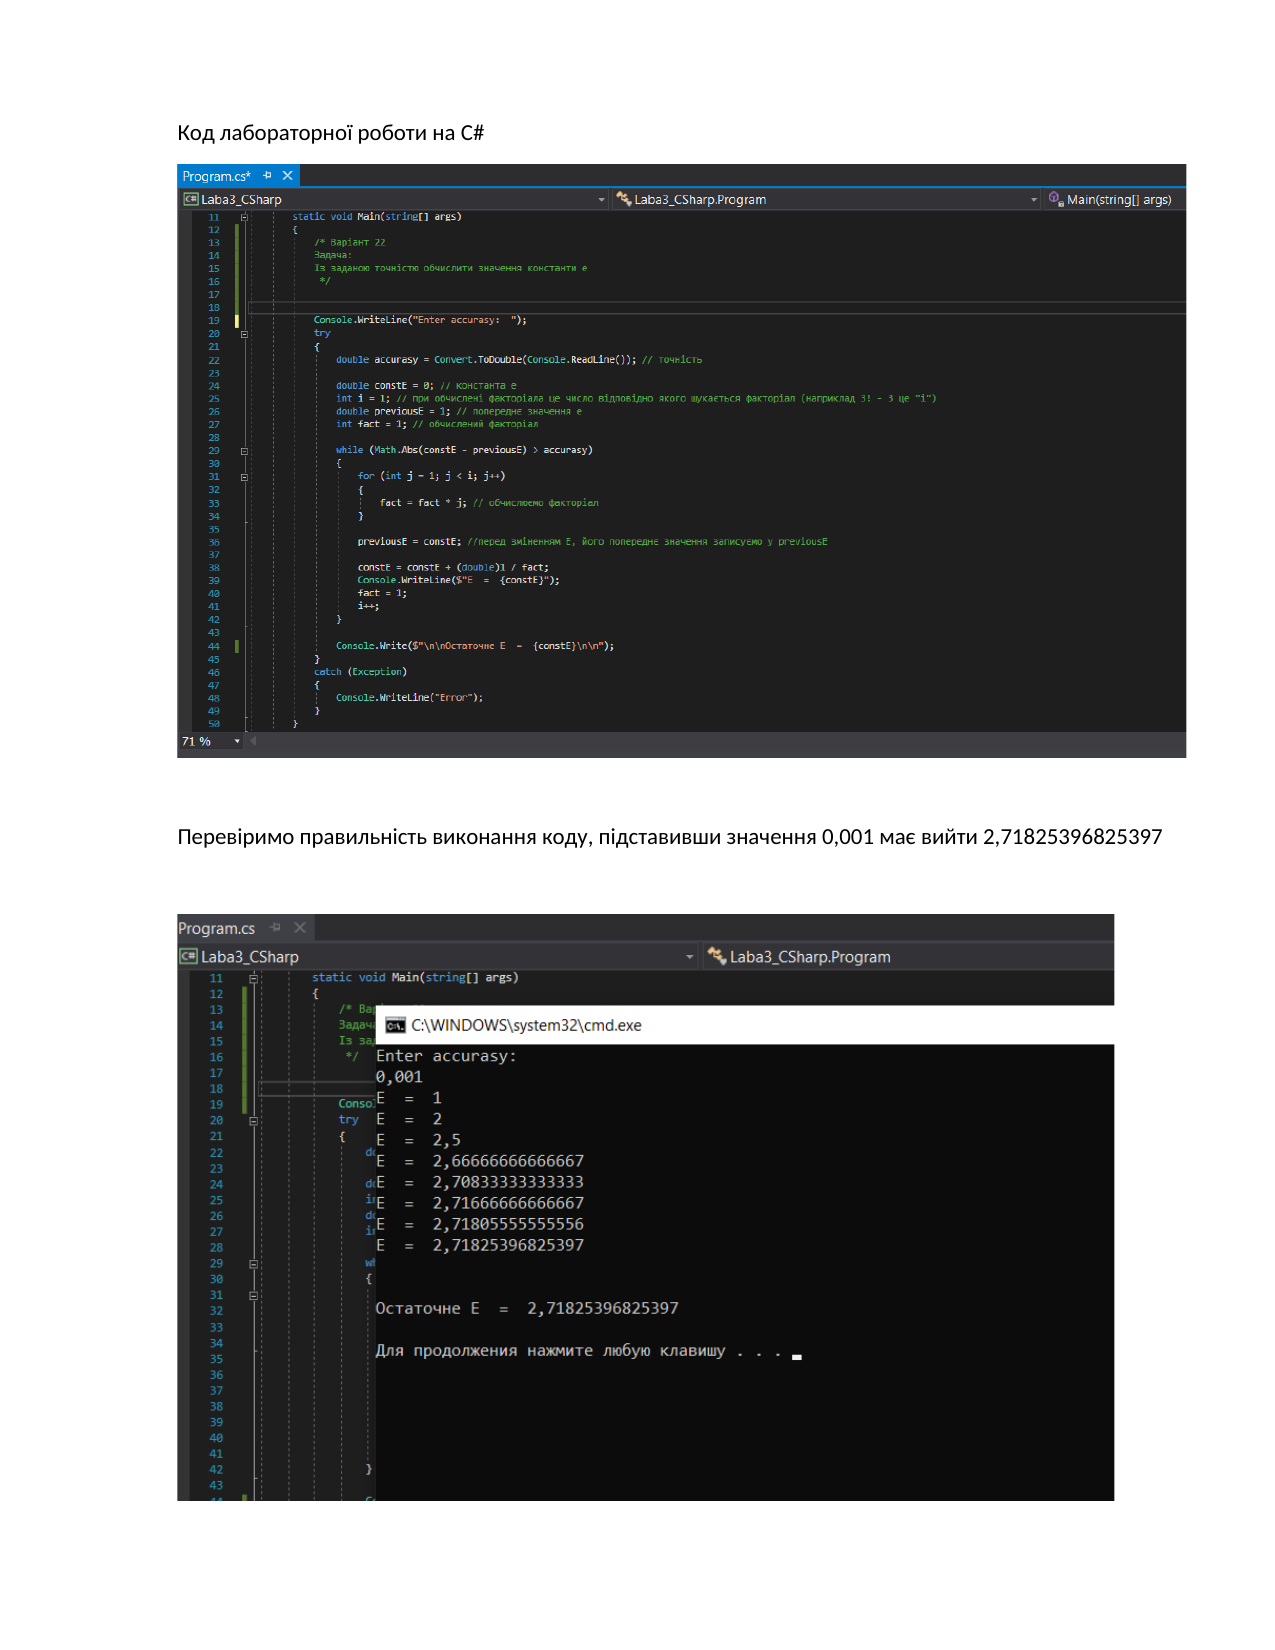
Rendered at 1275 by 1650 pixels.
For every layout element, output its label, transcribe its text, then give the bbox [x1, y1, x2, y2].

picture [177, 914, 1115, 1501]
picture [177, 164, 1187, 758]
text Код лабораторної роботи на C# [177, 118, 1186, 146]
text Перевіримо правильність виконання коду, підставивши значення 0,001 має вийти 2,71825396825397 [177, 822, 1186, 850]
